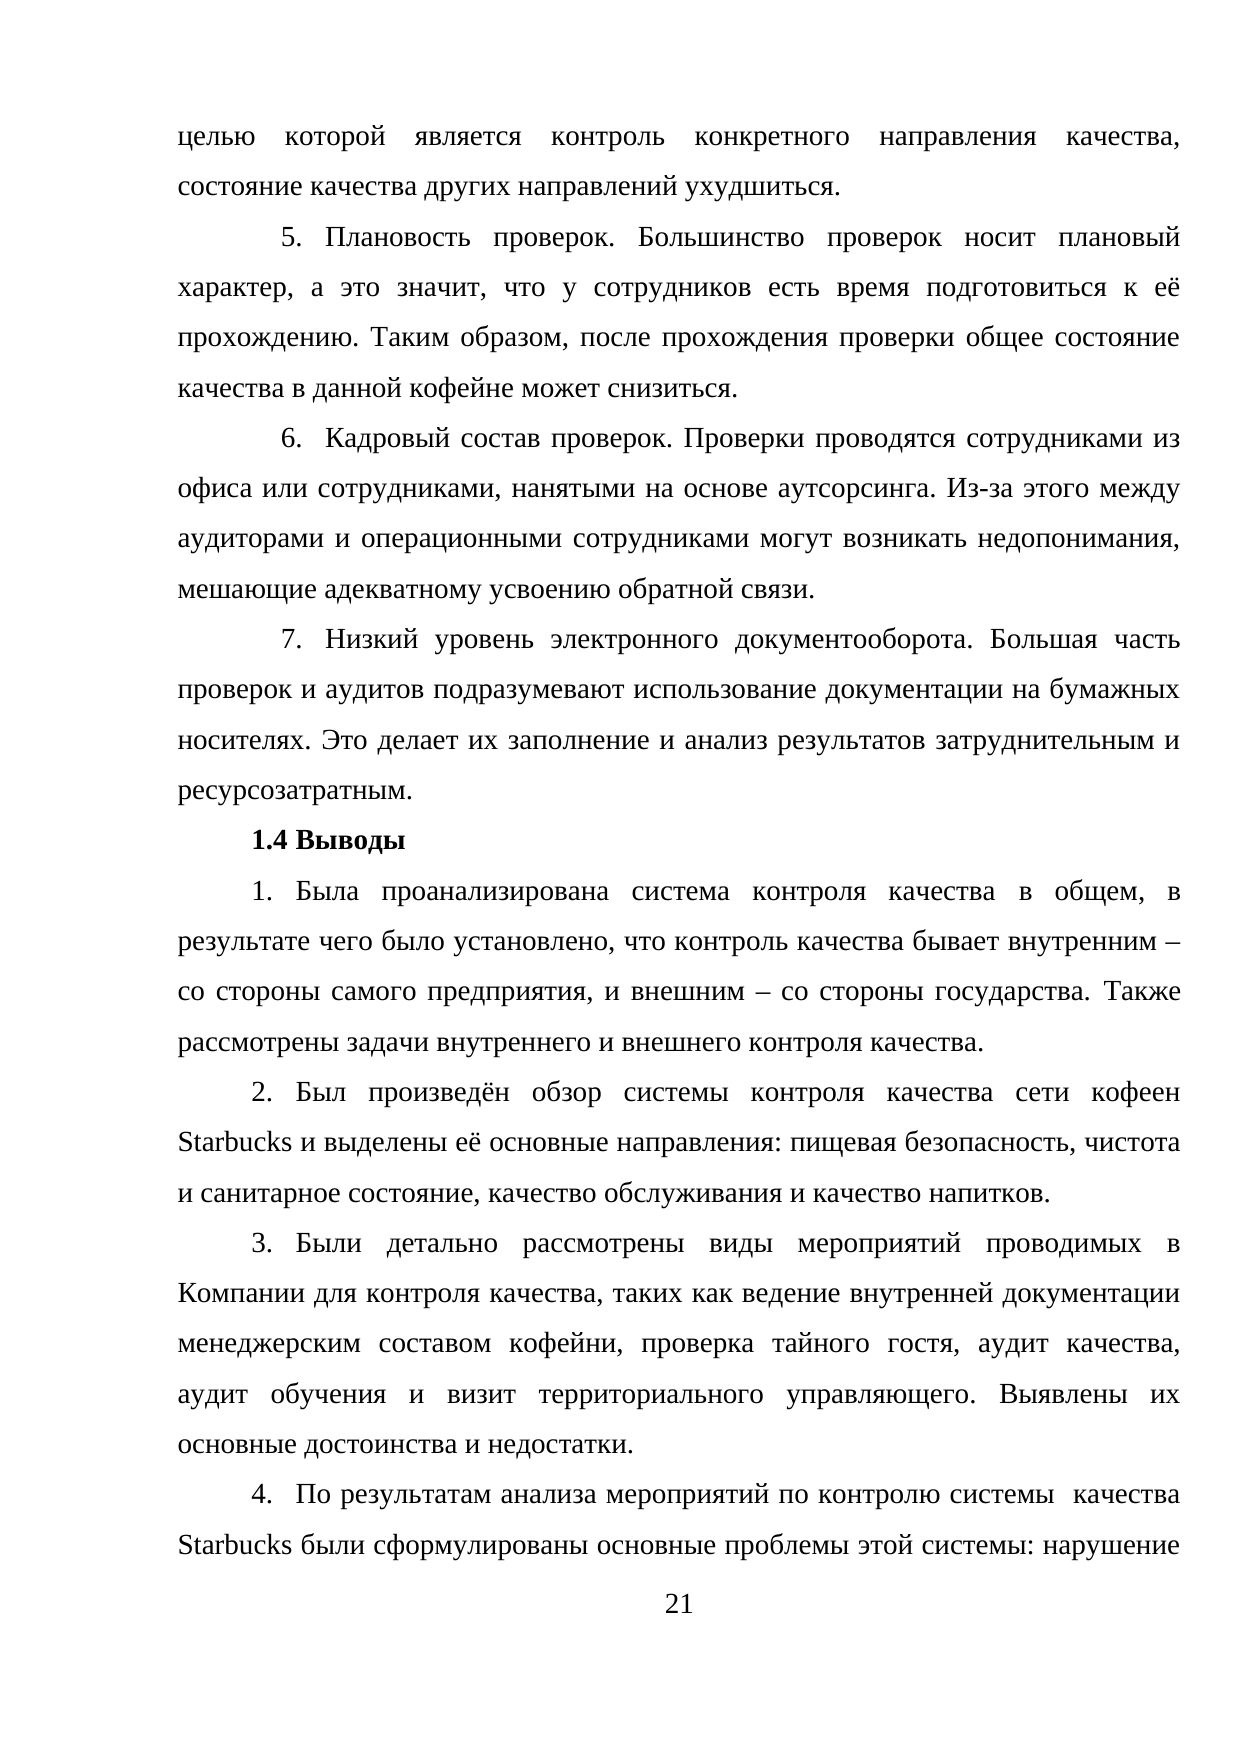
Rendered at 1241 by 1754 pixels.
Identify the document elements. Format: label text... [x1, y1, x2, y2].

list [177, 1477, 1181, 1560]
list Была проанализирована система контроля качества в общем, в результате чего было установлено, что контроль качества бывает внутренним – со стороны самого предприятия, и внешним – со стороны государства. Также рассмотрены задачи внутреннего и внешнего контроля качества. [177, 873, 1181, 1057]
list Был произведён обзор системы контроля качества сети кофеен Starbucks и выделены её основные направления: пищевая безопасность, чистота и санитарное состояние, качество обслуживания и качество напитков. [177, 1074, 1181, 1208]
list Плановость проверок. Большинство проверок носит плановый характер, а это значит, что у сотрудников есть время подготовиться к её прохождению. Таким образом, после прохождения проверки общее состояние качества в данной кофейне может снизиться. [177, 219, 1181, 403]
list Низкий уровень электронного документооборота. Большая часть проверок и аудитов подразумевают использование документации на бумажных носителях. Это делает их заполнение и анализ результатов затруднительным и ресурсозатратным. [177, 621, 1181, 806]
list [177, 118, 1181, 202]
subtitle Выводы [177, 822, 1181, 856]
list Кадровый состав проверок. Проверки проводятся сотрудниками из офиса или сотрудниками, нанятыми на основе аутсорсинга. Из-за этого между аудиторами и операционными сотрудниками могут возникать недопонимания, мешающие адекватному усвоению обратной связи. [177, 420, 1181, 604]
list Были детально рассмотрены виды мероприятий проводимых в Компании для контроля качества, таких как ведение внутренней документации менеджерским составом кофейни, проверка тайного гостя, аудит качества, аудит обучения и визит территориального управляющего. Выявлены их основные достоинства и недостатки. [177, 1225, 1181, 1460]
